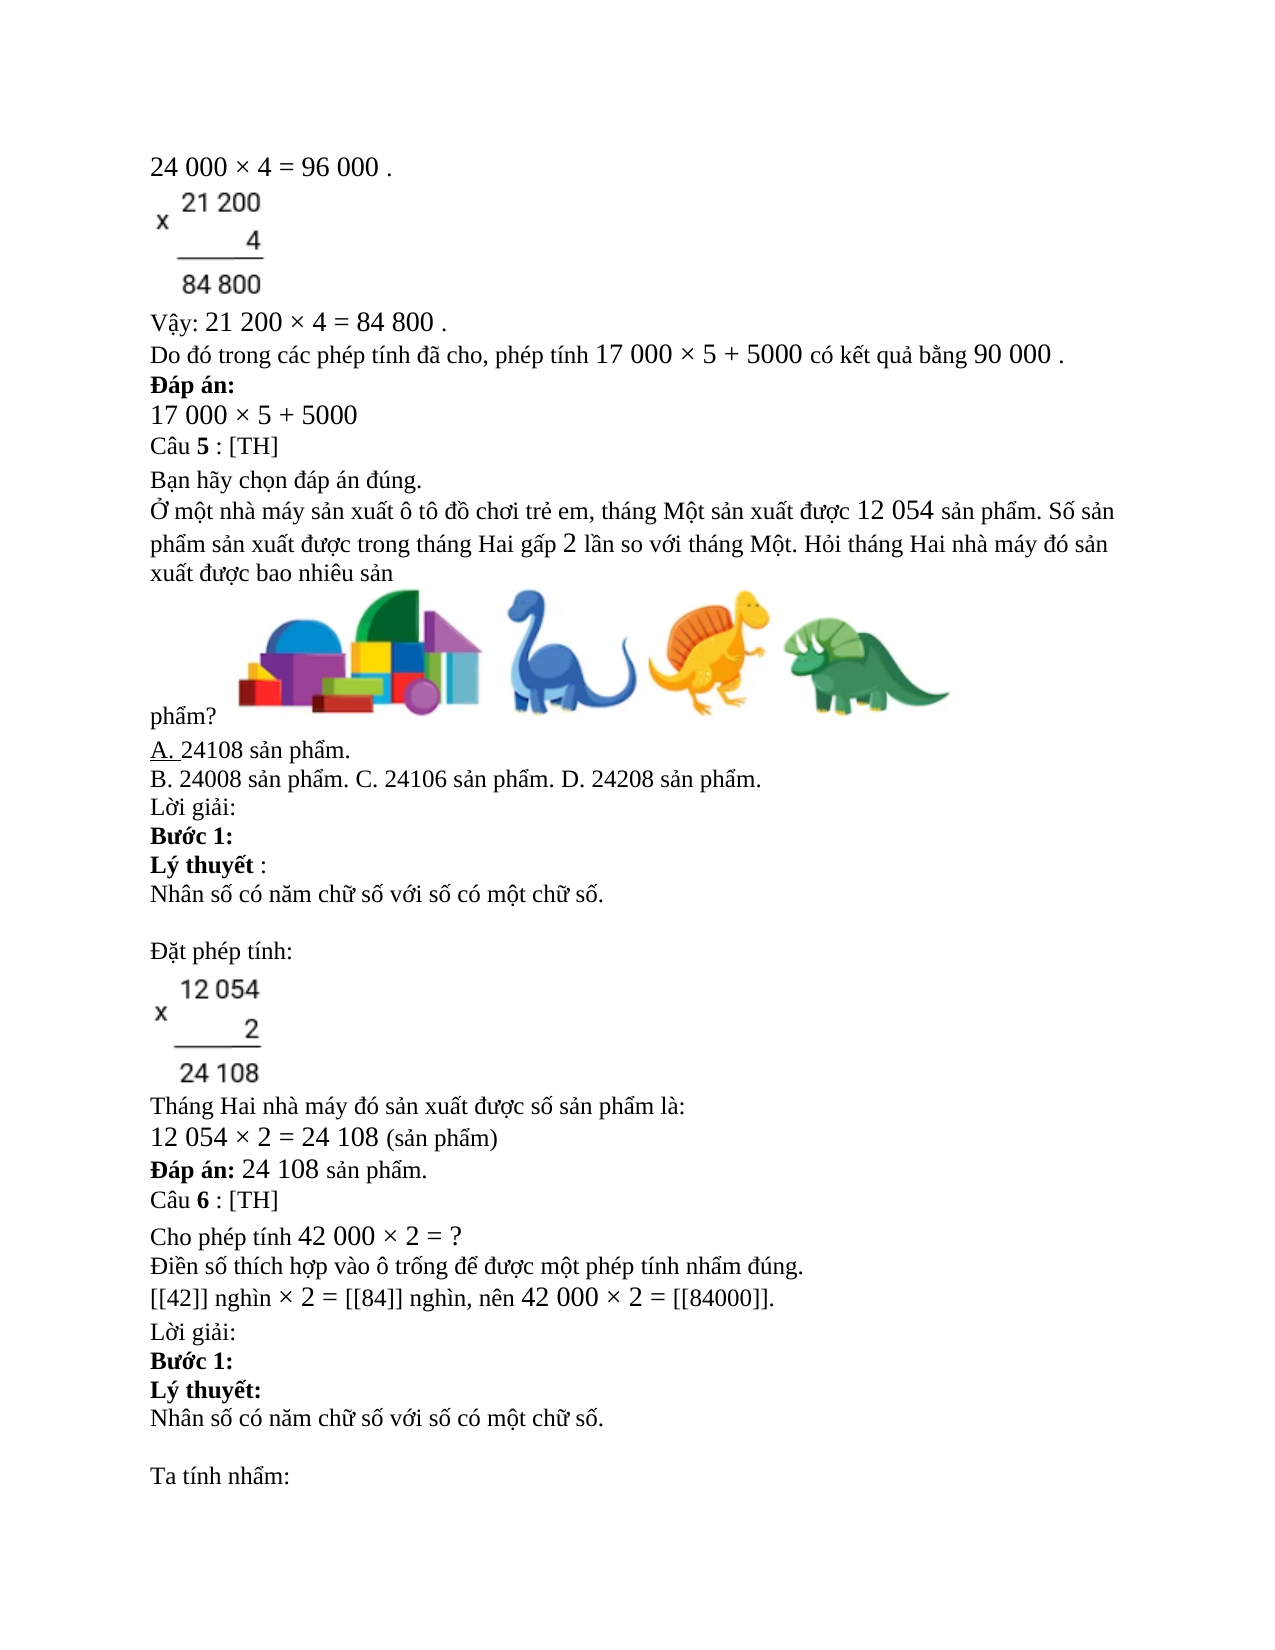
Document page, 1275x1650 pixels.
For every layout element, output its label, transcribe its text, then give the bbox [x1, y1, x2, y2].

text B. 24008 sản phẩm. C. 24106 sản phẩm. D. 24208 sản phẩm. [150, 764, 1125, 792]
text A. 24108 sản phẩm. [150, 735, 1125, 764]
text Lời giải: [150, 1317, 1125, 1346]
text Bước 1: [150, 821, 1125, 850]
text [150, 150, 1125, 431]
text Cho phép tính 42 000 × 2 = ? Điền số thích hợp vào ô trống để được một phép tính nhẩm đúng. [[42]] nghìn × 2 = [[84]] nghìn, nên 42 000 × 2 = [[84000]]. [150, 1219, 1125, 1312]
picture [150, 965, 267, 1092]
text Câu 5 : [TH] [150, 431, 1125, 459]
picture [222, 587, 951, 725]
text Câu 6 : [TH] [150, 1185, 1125, 1213]
text Lời giải: [150, 792, 1125, 821]
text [150, 1375, 1125, 1490]
text Bước 1: [150, 1346, 1125, 1375]
text Lý thuyết : Nhân số có năm chữ số với số có một chữ số. Đặt phép tính: Tháng Hai nhà máy đó sản xuất được số sản phẩm là: 12 054 × 2 = 24 108 (sản phẩm) Đáp án: 24 108 sản phẩm. [150, 850, 1125, 1185]
picture [150, 182, 275, 305]
